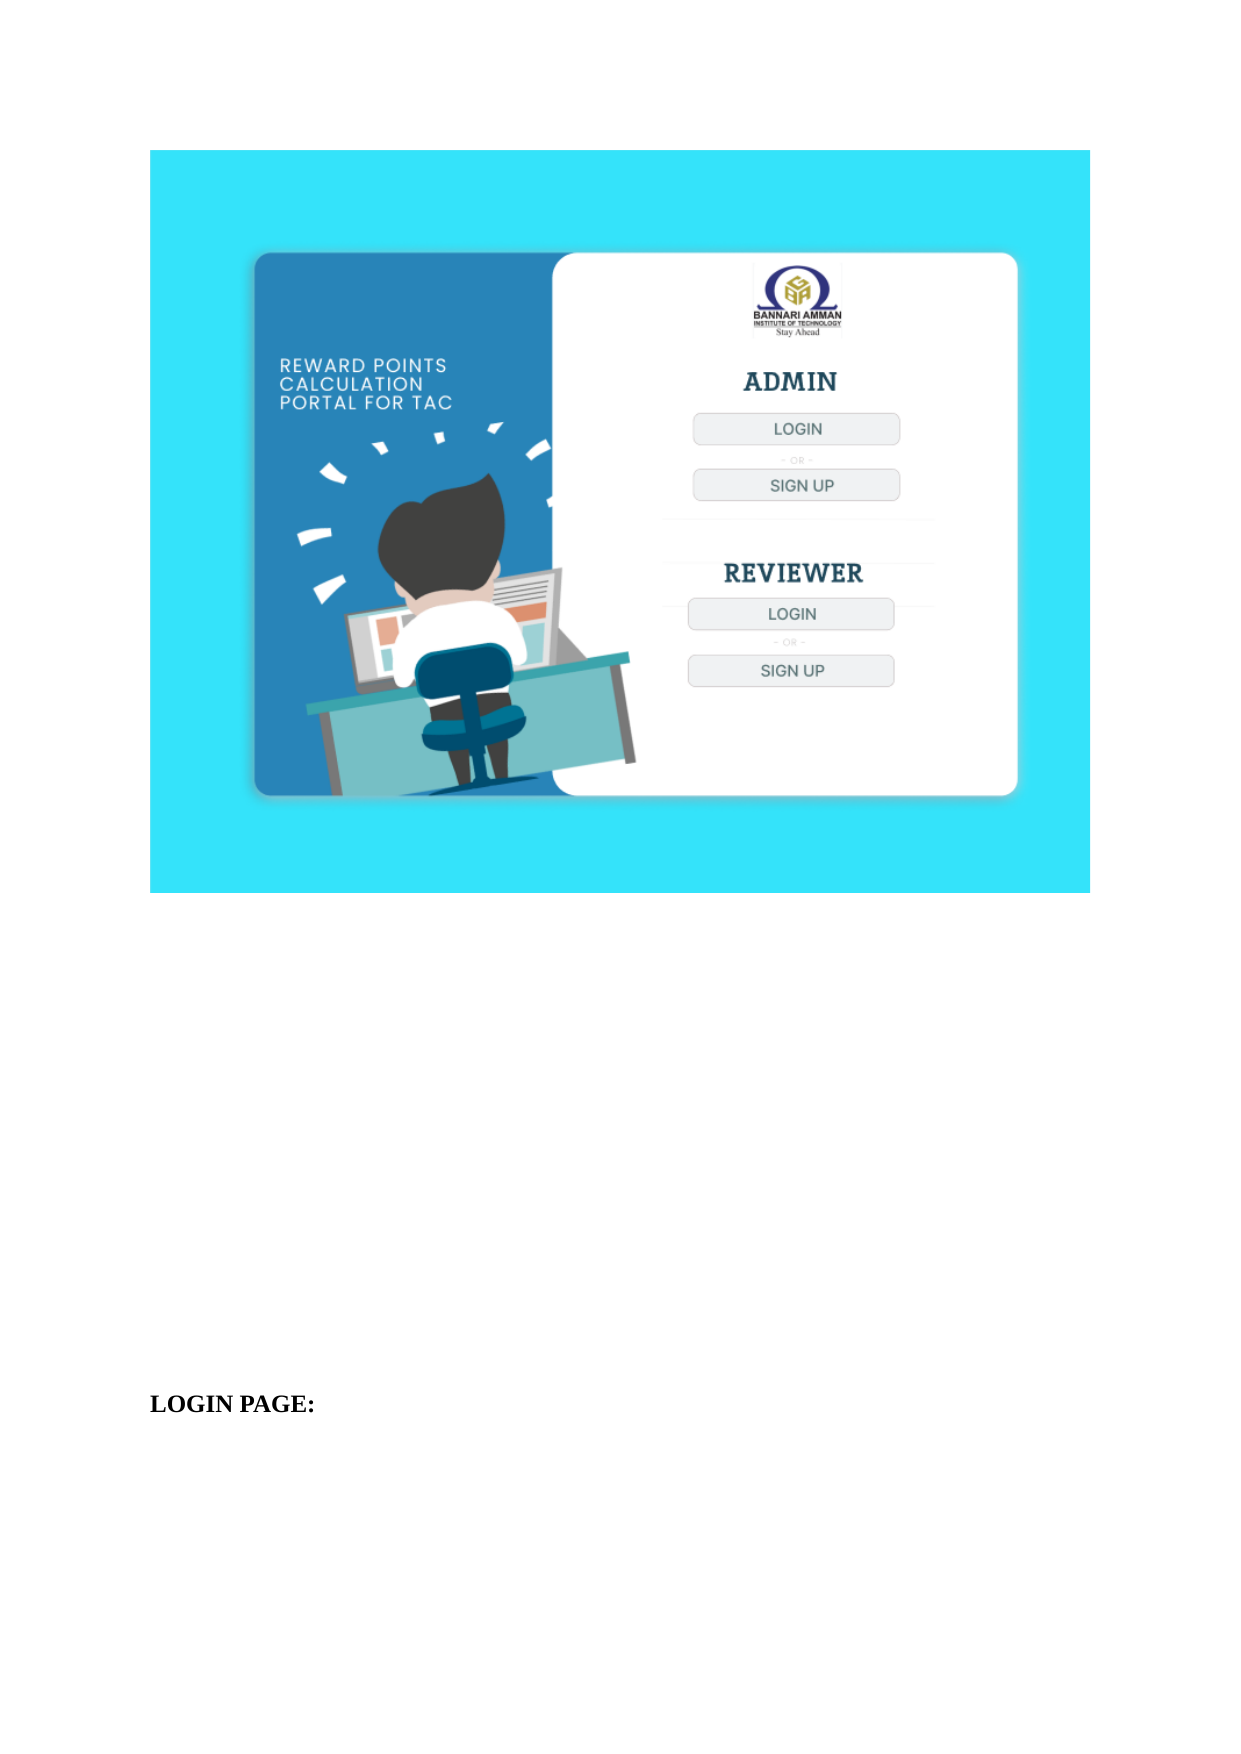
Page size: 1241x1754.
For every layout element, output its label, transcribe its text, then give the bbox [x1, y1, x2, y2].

picture [150, 150, 1091, 893]
text LOGIN PAGE: [150, 1389, 1090, 1418]
